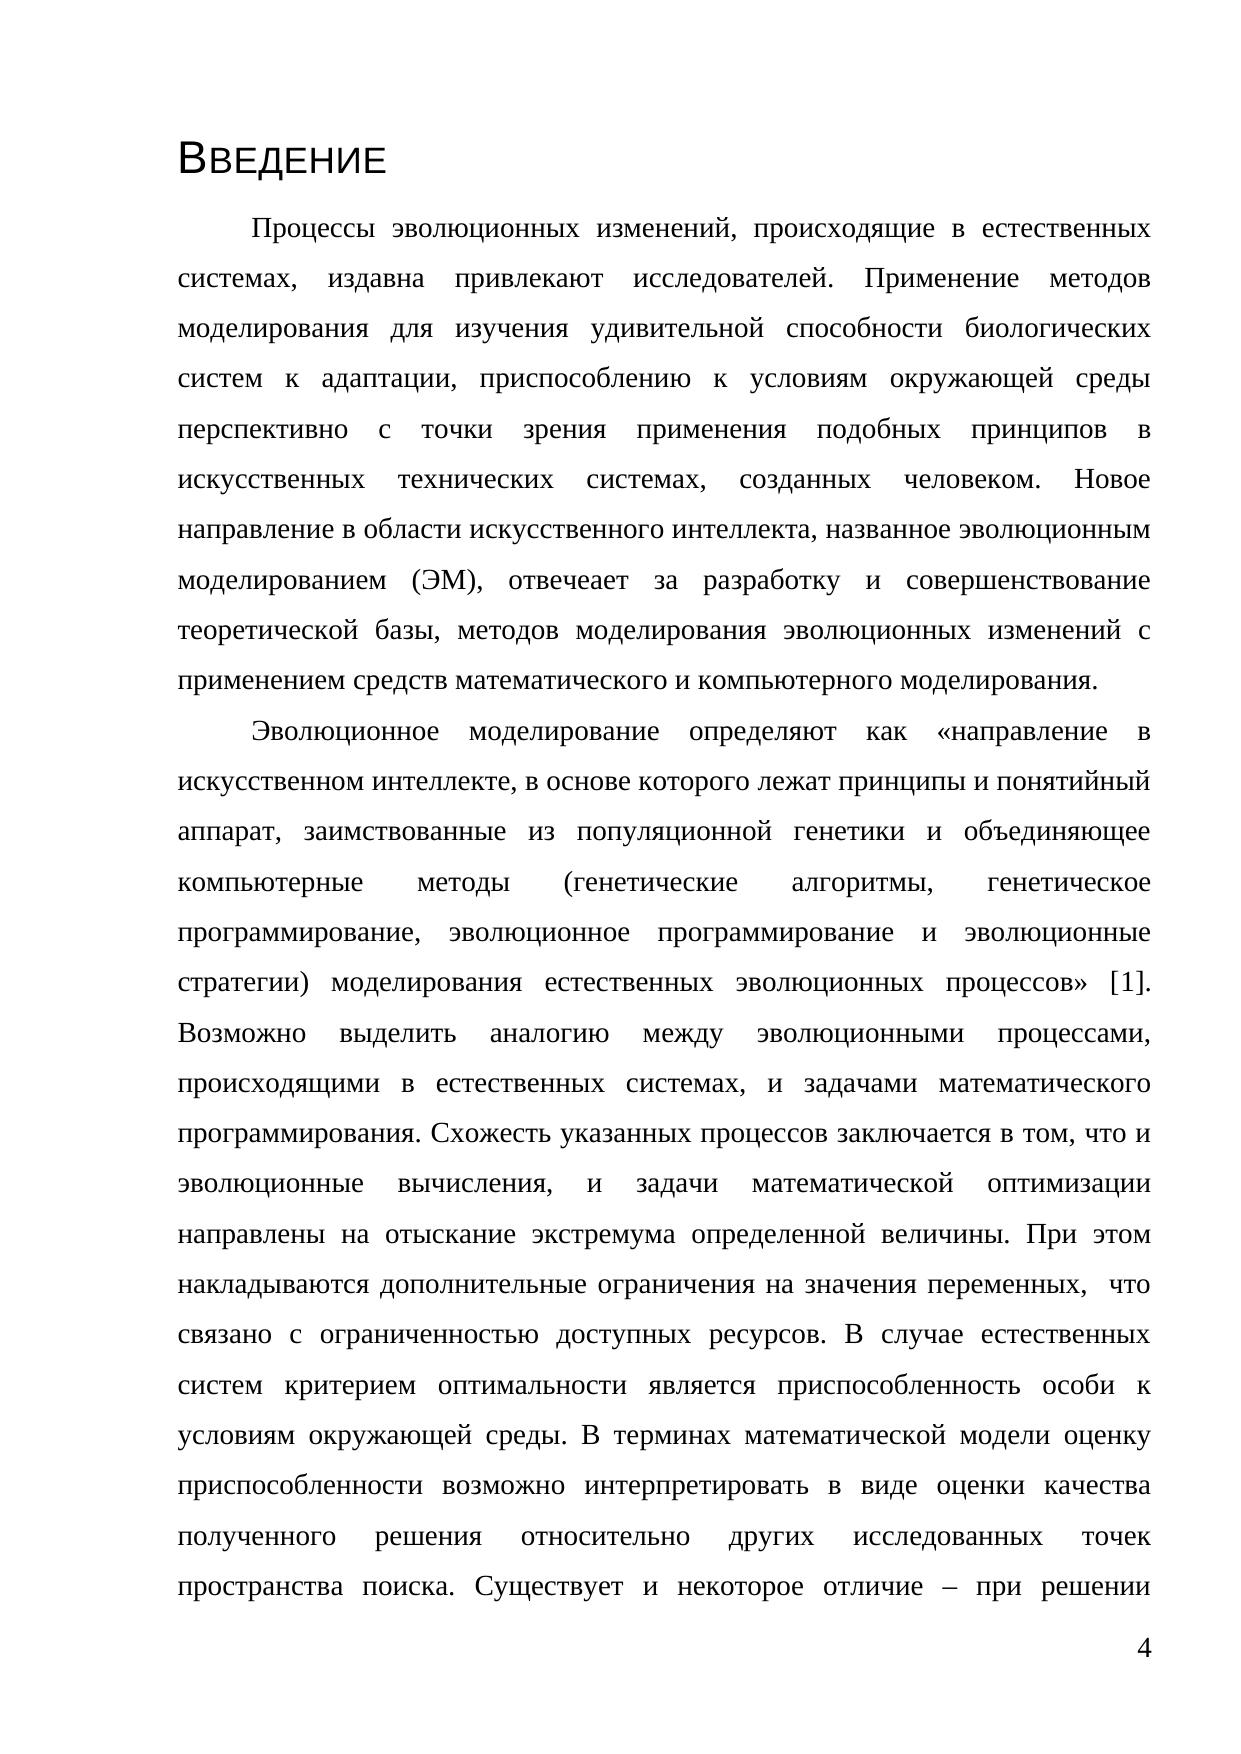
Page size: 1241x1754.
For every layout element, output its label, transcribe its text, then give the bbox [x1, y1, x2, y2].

text Процессы эволюционных изменений, происходящие в естественных системах, издавна привлекают исследователей. Применение методов моделирования для изучения удивительной способности биологических систем к адаптации, приспособлению к условиям окружающей среды перспективно с точки зрения применения подобных принципов в искусственных технических системах, созданных человеком. Новое направление в области искусственного интеллекта, названное эволюционным моделированием (ЭМ), отвечеает за разработку и совершенствование теоретической базы, методов моделирования эволюционных изменений с применением средств математического и компьютерного моделирования. [177, 210, 1152, 696]
subtitle Введение [177, 131, 1152, 183]
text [177, 713, 1152, 1602]
